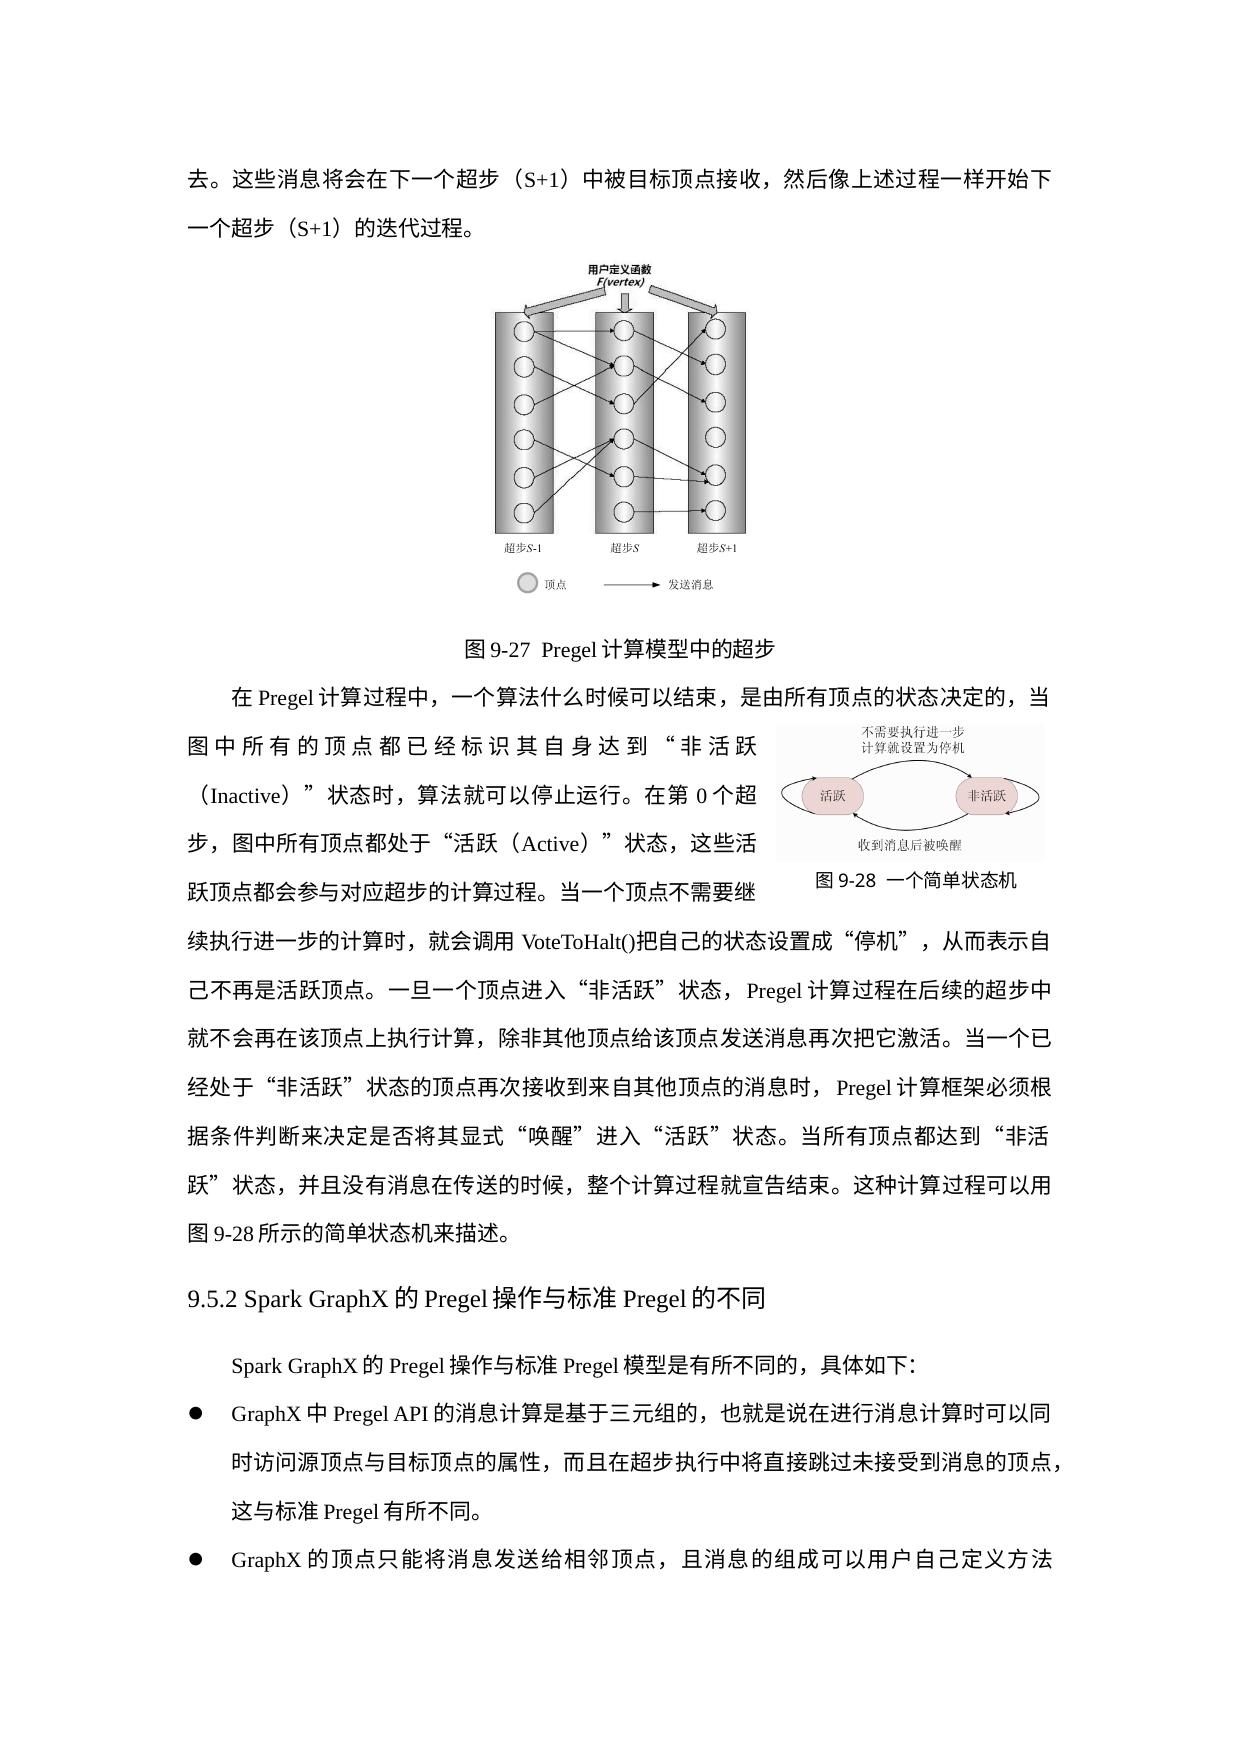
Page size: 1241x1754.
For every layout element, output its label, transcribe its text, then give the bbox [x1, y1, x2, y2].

list GraphX的顶点只能将消息发送给相邻顶点，且消息的组成可以用户自己定义方法（mergeMsg），这样有利于扩展到很多不同情况。 [187, 1542, 1053, 1574]
text 图9-27 Pregel计算模型中的超步 [187, 631, 1053, 664]
text 在Pregel计算过程中，一个算法什么时候可以结束，是由所有顶点的状态决定的，当图中所有的顶点都已经标识其自身达到“非活跃（Inactive）”状态时，算法就可以停止运行。在第0个超步，图中所有顶点都处于“活跃（Active）”状态，这些活跃顶点都会参与对应超步的计算过程。当一个顶点不需要继续执行进一步的计算时，就会调用VoteToHalt()把自己的状态设置成“停机”，从而表示自己不再是活跃顶点。一旦一个顶点进入“非活跃”状态，Pregel计算过程在后续的超步中就不会再在该顶点上执行计算，除非其他顶点给该顶点发送消息再次把它激活。当一个已经处于“非活跃”状态的顶点再次接收到来自其他顶点的消息时，Pregel计算框架必须根据条件判断来决定是否将其显式“唤醒”进入“活跃”状态。当所有顶点都达到“非活跃”状态，并且没有消息在传送的时候，整个计算过程就宣告结束。这种计算过程可以用图9-28所示的简单状态机来描述。 [187, 680, 1053, 1248]
text 9.5.2 Spark GraphX的Pregel操作与标准Pregel的不同 [187, 1264, 1053, 1329]
picture [776, 724, 1045, 862]
picture [478, 259, 762, 596]
list GraphX中Pregel API的消息计算是基于三元组的，也就是说在进行消息计算时可以同时访问源顶点与目标顶点的属性，而且在超步执行中将直接跳过未接受到消息的顶点，这与标准Pregel有所不同。 [187, 1396, 1053, 1526]
text Spark GraphX的Pregel操作与标准Pregel模型是有所不同的，具体如下： [187, 1347, 1053, 1380]
